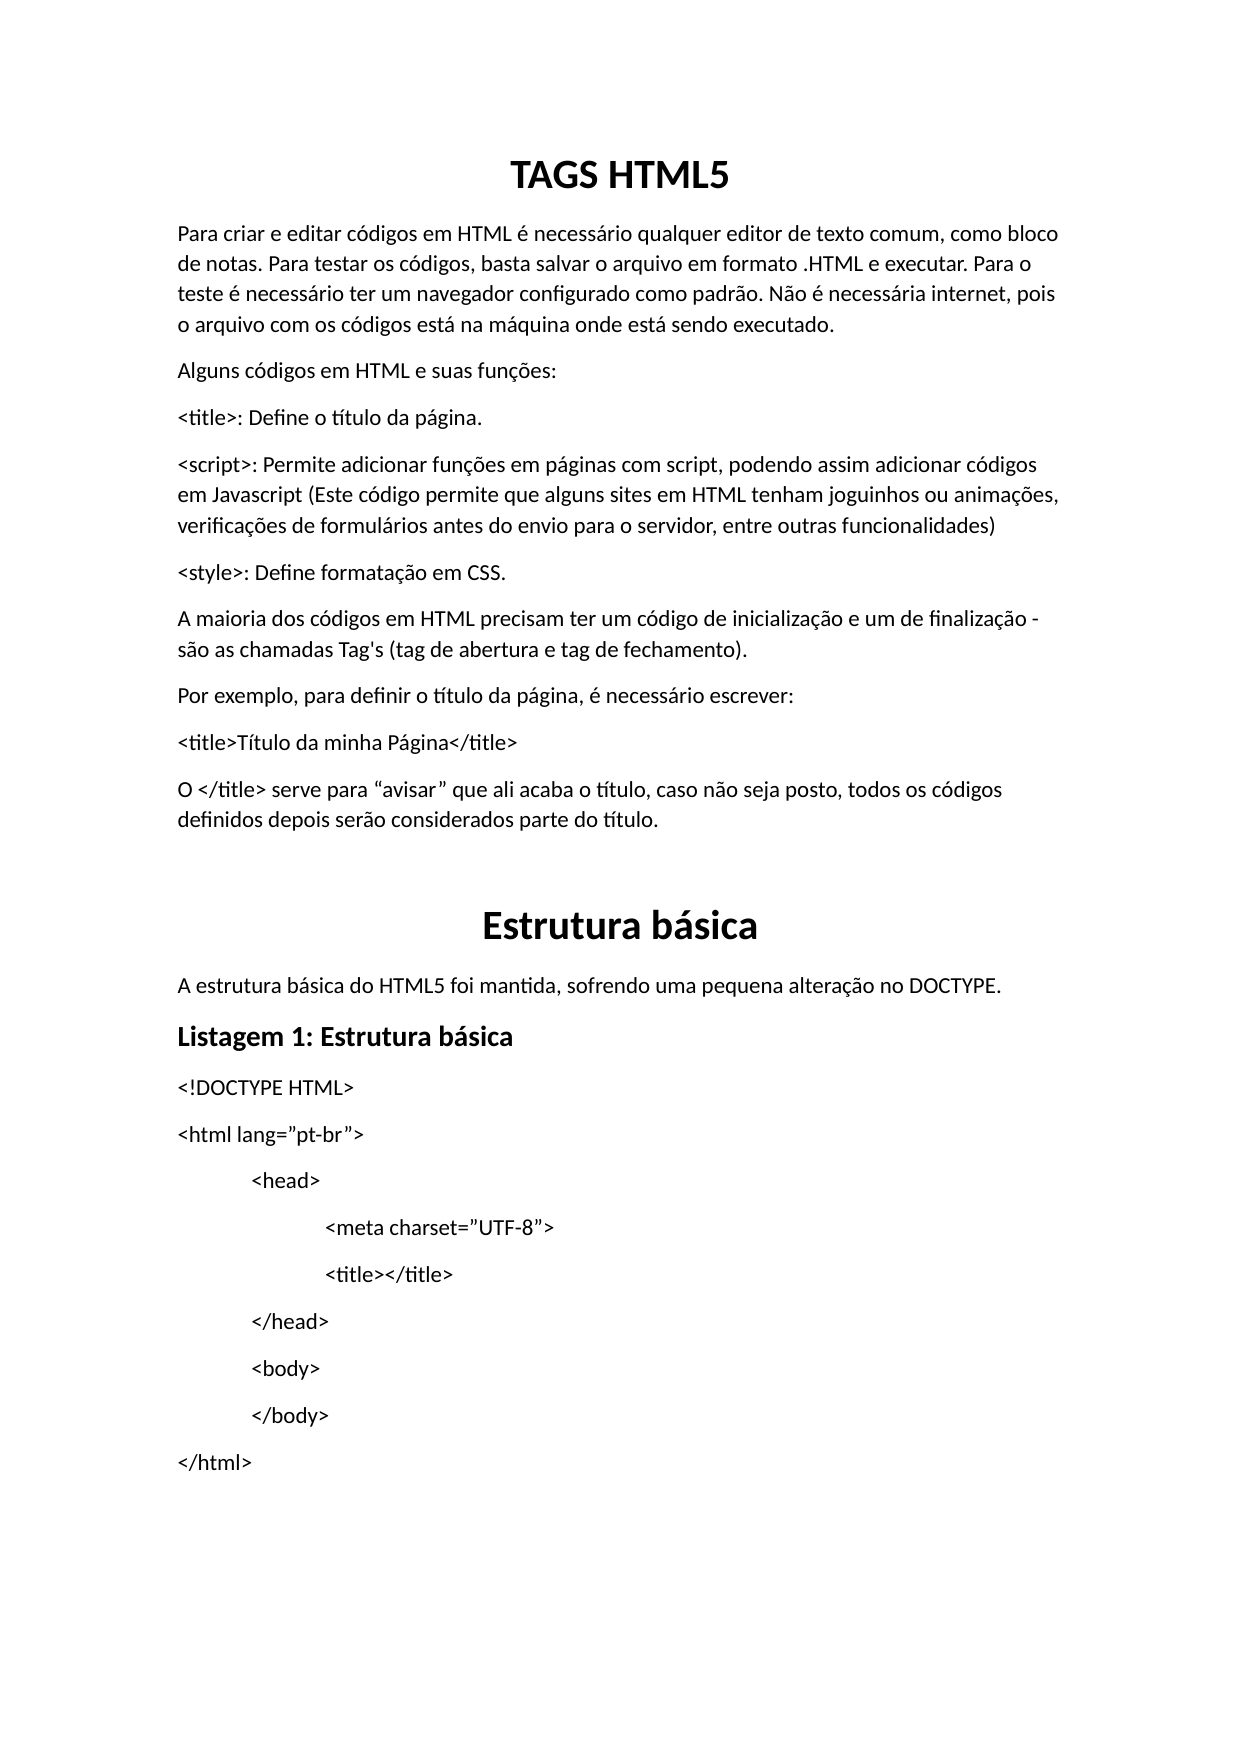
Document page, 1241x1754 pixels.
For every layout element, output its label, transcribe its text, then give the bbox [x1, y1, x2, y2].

text Para criar e editar códigos em HTML é necessário qualquer editor de texto comum, como bloco de notas. Para testar os códigos, basta salvar o arquivo em formato .HTML e executar. Para o teste é necessário ter um navegador configurado como padrão. Não é necessária internet, pois o arquivo com os códigos está na máquina onde está sendo executado. [177, 219, 1063, 338]
text O </title> serve para “avisar” que ali acaba o título, caso não seja posto, todos os códigos definidos depois serão considerados parte do título. [177, 775, 1063, 834]
text Listagem 1: Estrutura básica [177, 1018, 1063, 1053]
text <title></title> [177, 1260, 1063, 1288]
text <head> [177, 1167, 1063, 1195]
text <html lang=”pt-br”> [177, 1120, 1063, 1148]
text <body> [177, 1354, 1063, 1382]
text Por exemplo, para definir o título da página, é necessário escrever: [177, 682, 1063, 710]
text <title>: Define o título da página. [177, 403, 1063, 432]
text <meta charset=”UTF-8”> [177, 1213, 1063, 1242]
text </head> [251, 1307, 1063, 1335]
text </html> [177, 1448, 1063, 1476]
text A estrutura básica do HTML5 foi mantida, sofrendo uma pequena alteração no DOCTYPE. [177, 971, 1063, 999]
text <style>: Define formatação em CSS. [177, 558, 1063, 586]
text <script>: Permite adicionar funções em páginas com script, podendo assim adicionar códigos em Javascript (Este código permite que alguns sites em HTML tenham joguinhos ou animações, verificações de formulários antes do envio para o servidor, entre outras funcionalidades) [177, 450, 1063, 539]
text Estrutura básica [177, 899, 1063, 950]
text <title>Título da minha Página</title> [177, 728, 1063, 757]
text </body> [177, 1401, 1063, 1429]
text <!DOCTYPE HTML> [177, 1073, 1063, 1101]
text A maioria dos códigos em HTML precisam ter um código de inicialização e um de finalização - são as chamadas Tag's (tag de abertura e tag de fechamento). [177, 604, 1063, 663]
text Alguns códigos em HTML e suas funções: [177, 357, 1063, 385]
text TAGS HTML5 [177, 148, 1063, 198]
